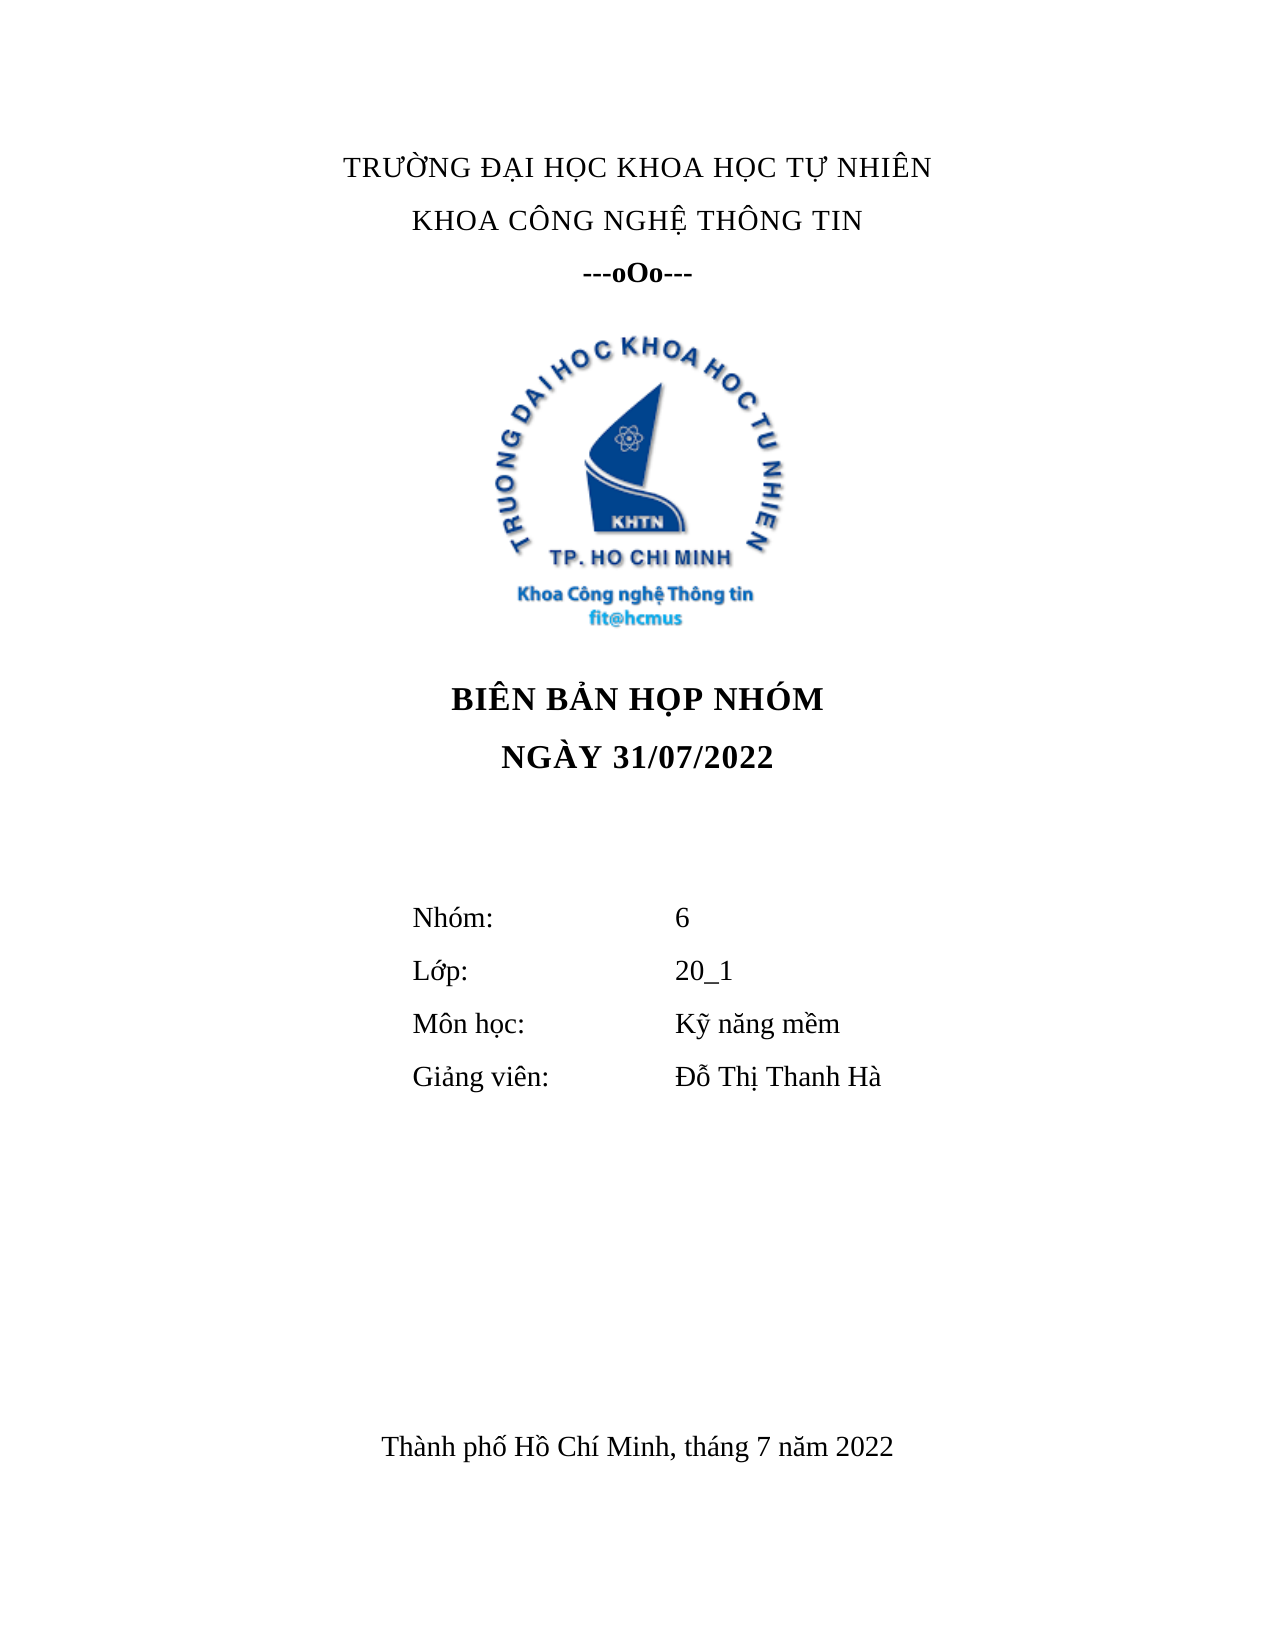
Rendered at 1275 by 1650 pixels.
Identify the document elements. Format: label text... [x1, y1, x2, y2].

picture [461, 308, 814, 660]
text TRƯỜNG ĐẠI HỌC KHOA HỌC TỰ NHIÊN [150, 150, 1125, 183]
text Lớp: 20_1 [412, 953, 1125, 987]
text Giảng viên: Đỗ Thị Thanh Hà [412, 1059, 1125, 1093]
text KHOA CÔNG NGHỆ THÔNG TIN [150, 203, 1125, 236]
text Môn học: Kỹ năng mềm [412, 1006, 1125, 1040]
text Nhóm: 6 [412, 901, 1125, 934]
text BIÊN BẢN HỌP NHÓM [150, 679, 1125, 717]
text Thành phố Hồ Chí Minh, tháng 7 năm 2022 [150, 1429, 1125, 1462]
text NGÀY 31/07/2022 [150, 737, 1125, 775]
text ---oOo--- [150, 256, 1125, 289]
